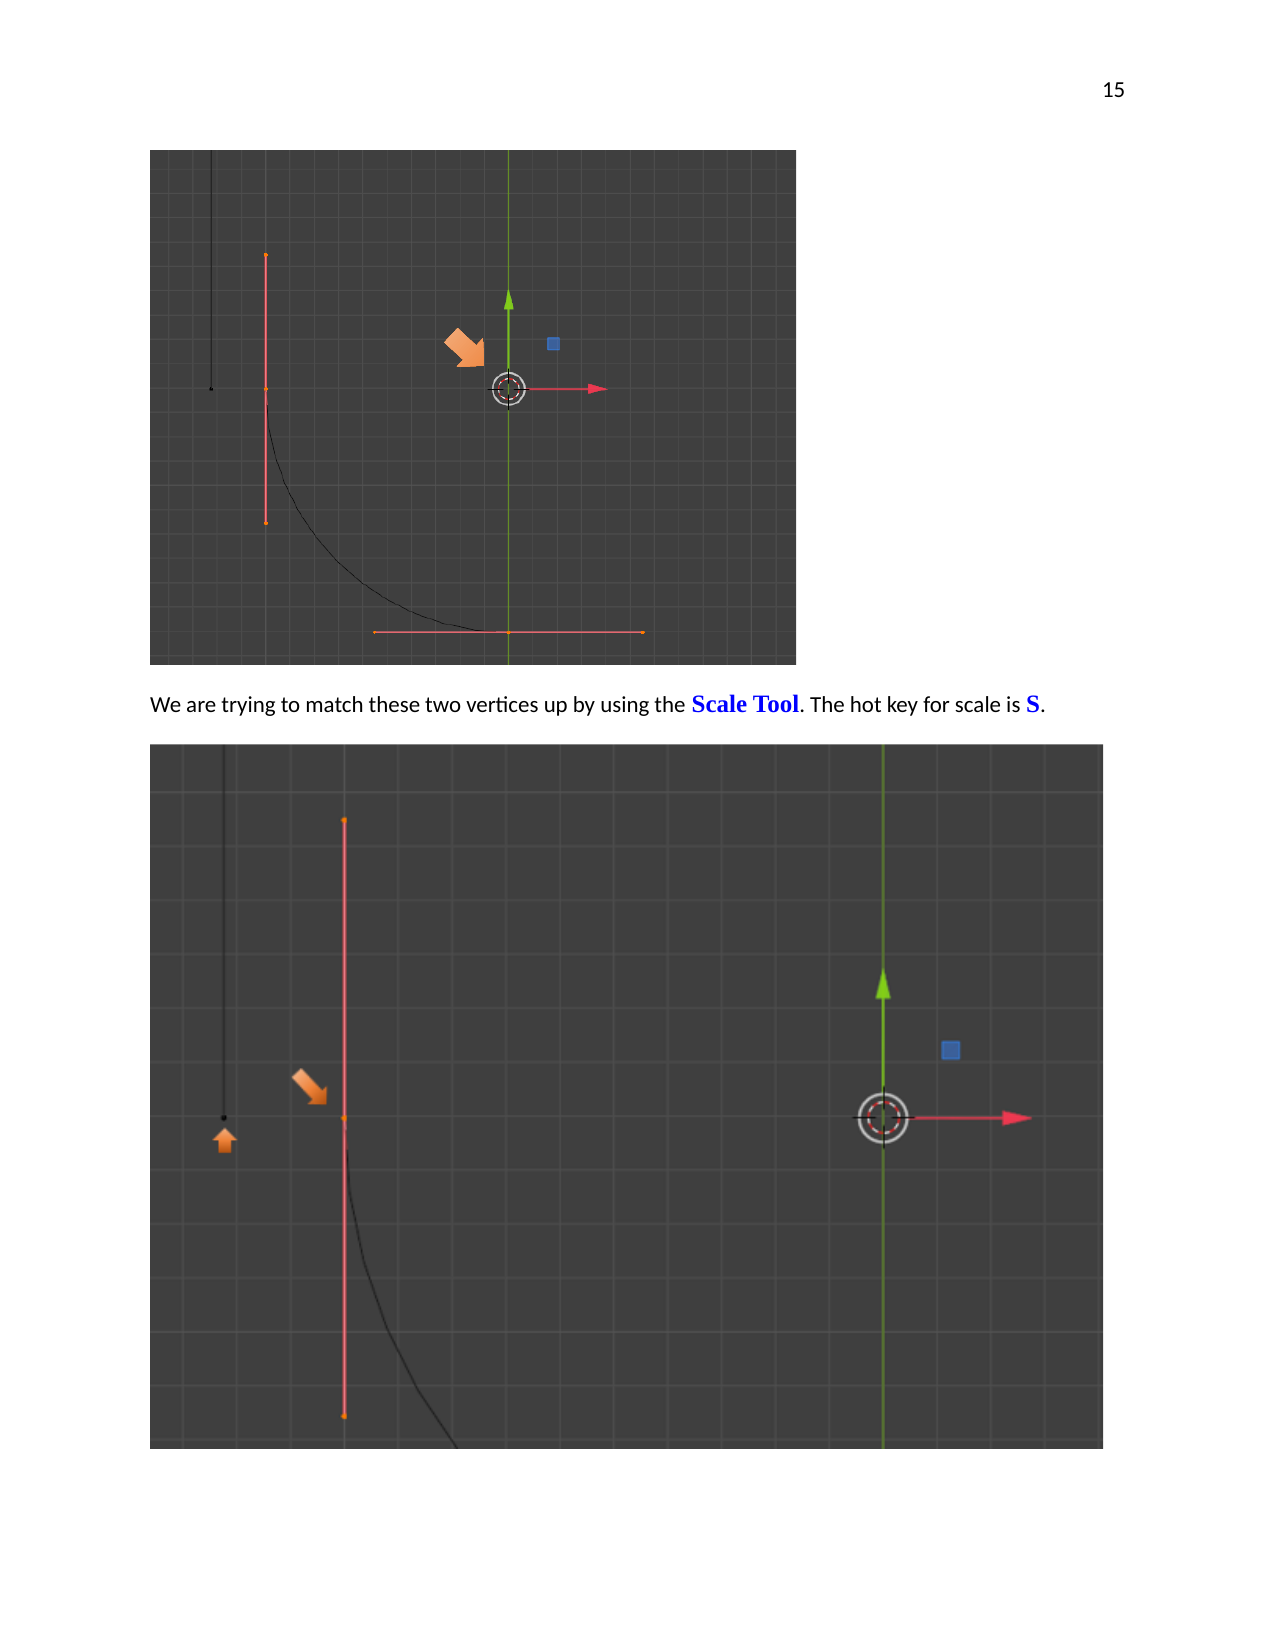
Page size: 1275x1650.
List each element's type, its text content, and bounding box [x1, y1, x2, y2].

picture [150, 150, 797, 665]
text We are trying to match these two vertices up by using the Scale Tool. The hot key for scale is S. [150, 689, 1125, 718]
picture [150, 743, 1104, 1449]
